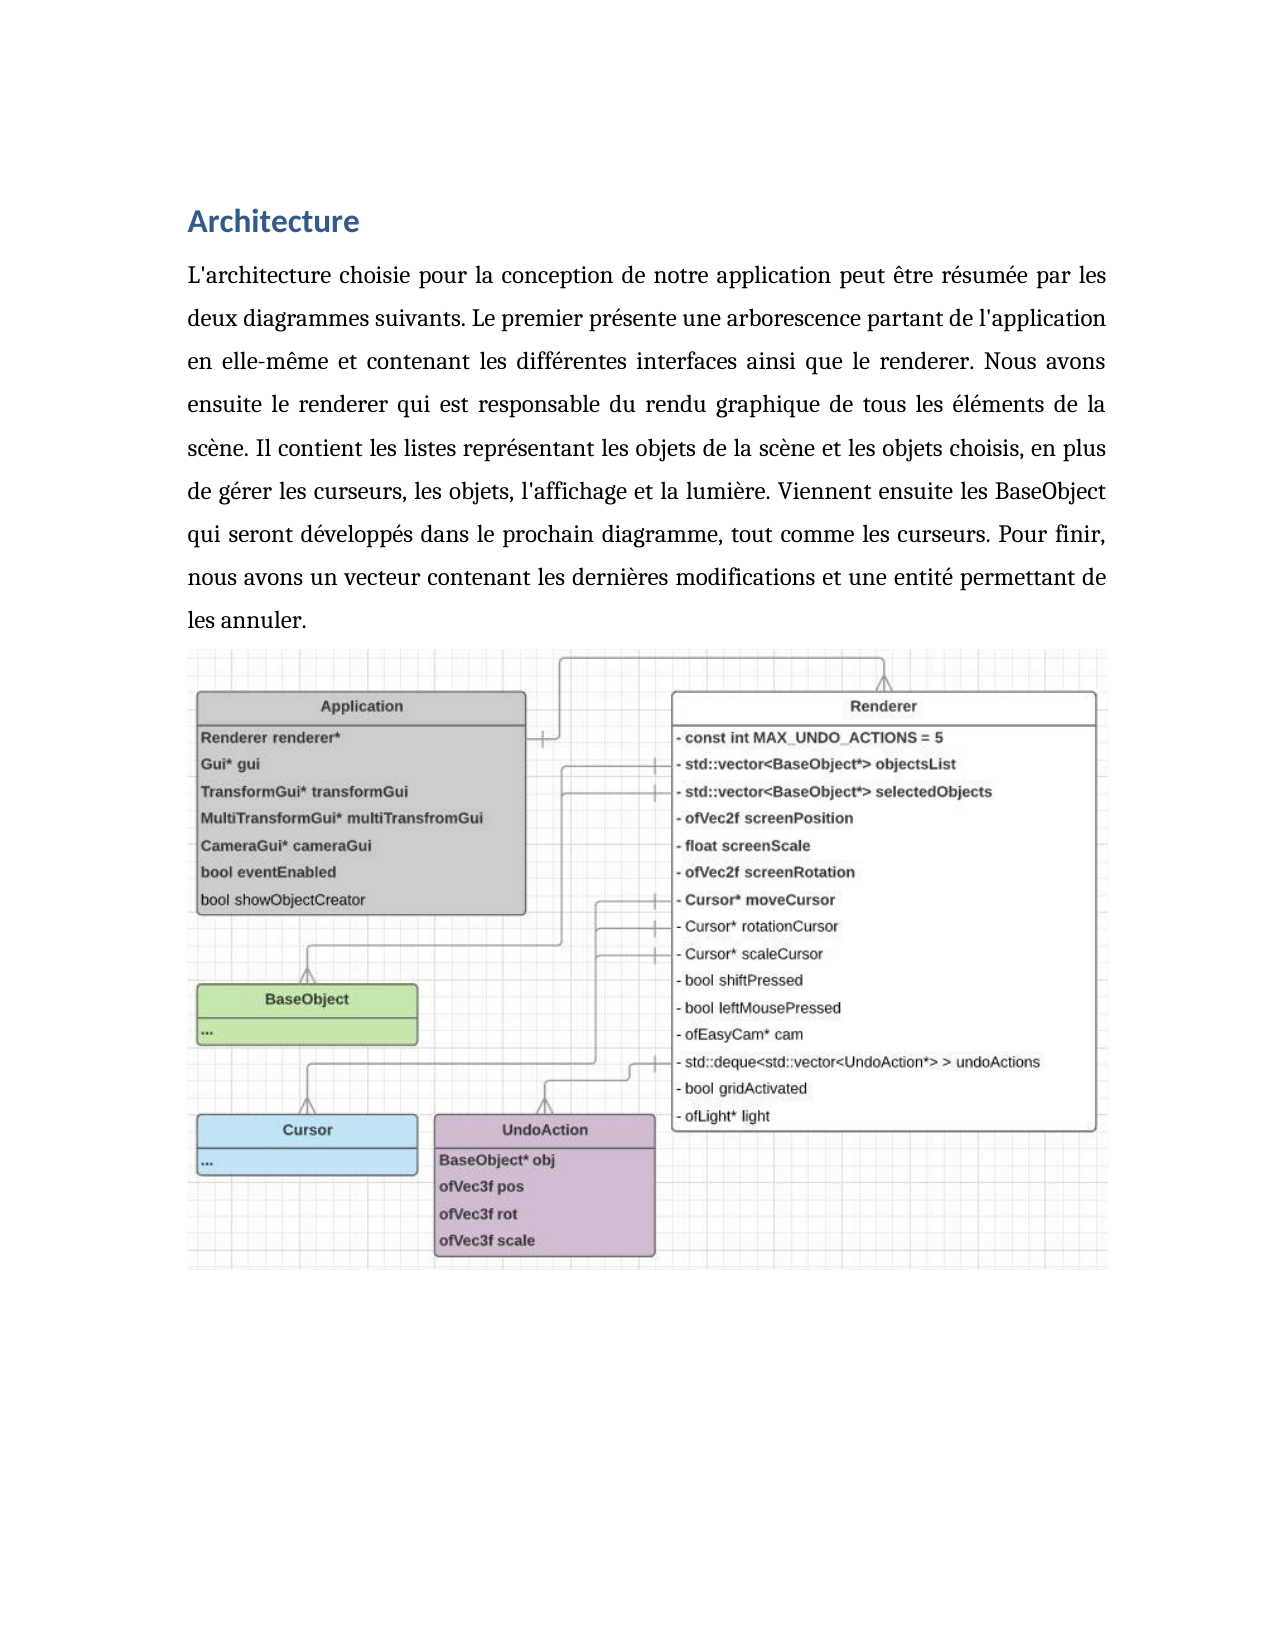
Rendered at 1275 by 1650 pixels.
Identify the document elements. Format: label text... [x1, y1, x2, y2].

picture [187, 649, 1109, 1270]
text L'architecture choisie pour la conception de notre application peut être résumée par les deux diagrammes suivants. Le premier présente une arborescence partant de l'application en elle-même et contenant les différentes interfaces ainsi que le renderer. Nous avons ensuite le renderer qui est responsable du rendu graphique de tous les éléments de la scène. Il contient les listes représentant les objets de la scène et les objets choisis, en plus de gérer les curseurs, les objets, l'affichage et la lumière. Viennent ensuite les BaseObject qui seront développés dans le prochain diagramme, tout comme les curseurs. Pour finir, nous avons un vecteur contenant les dernières modifications et une entité permettant de les annuler. [187, 261, 1107, 635]
subtitle Architecture [187, 200, 1107, 241]
